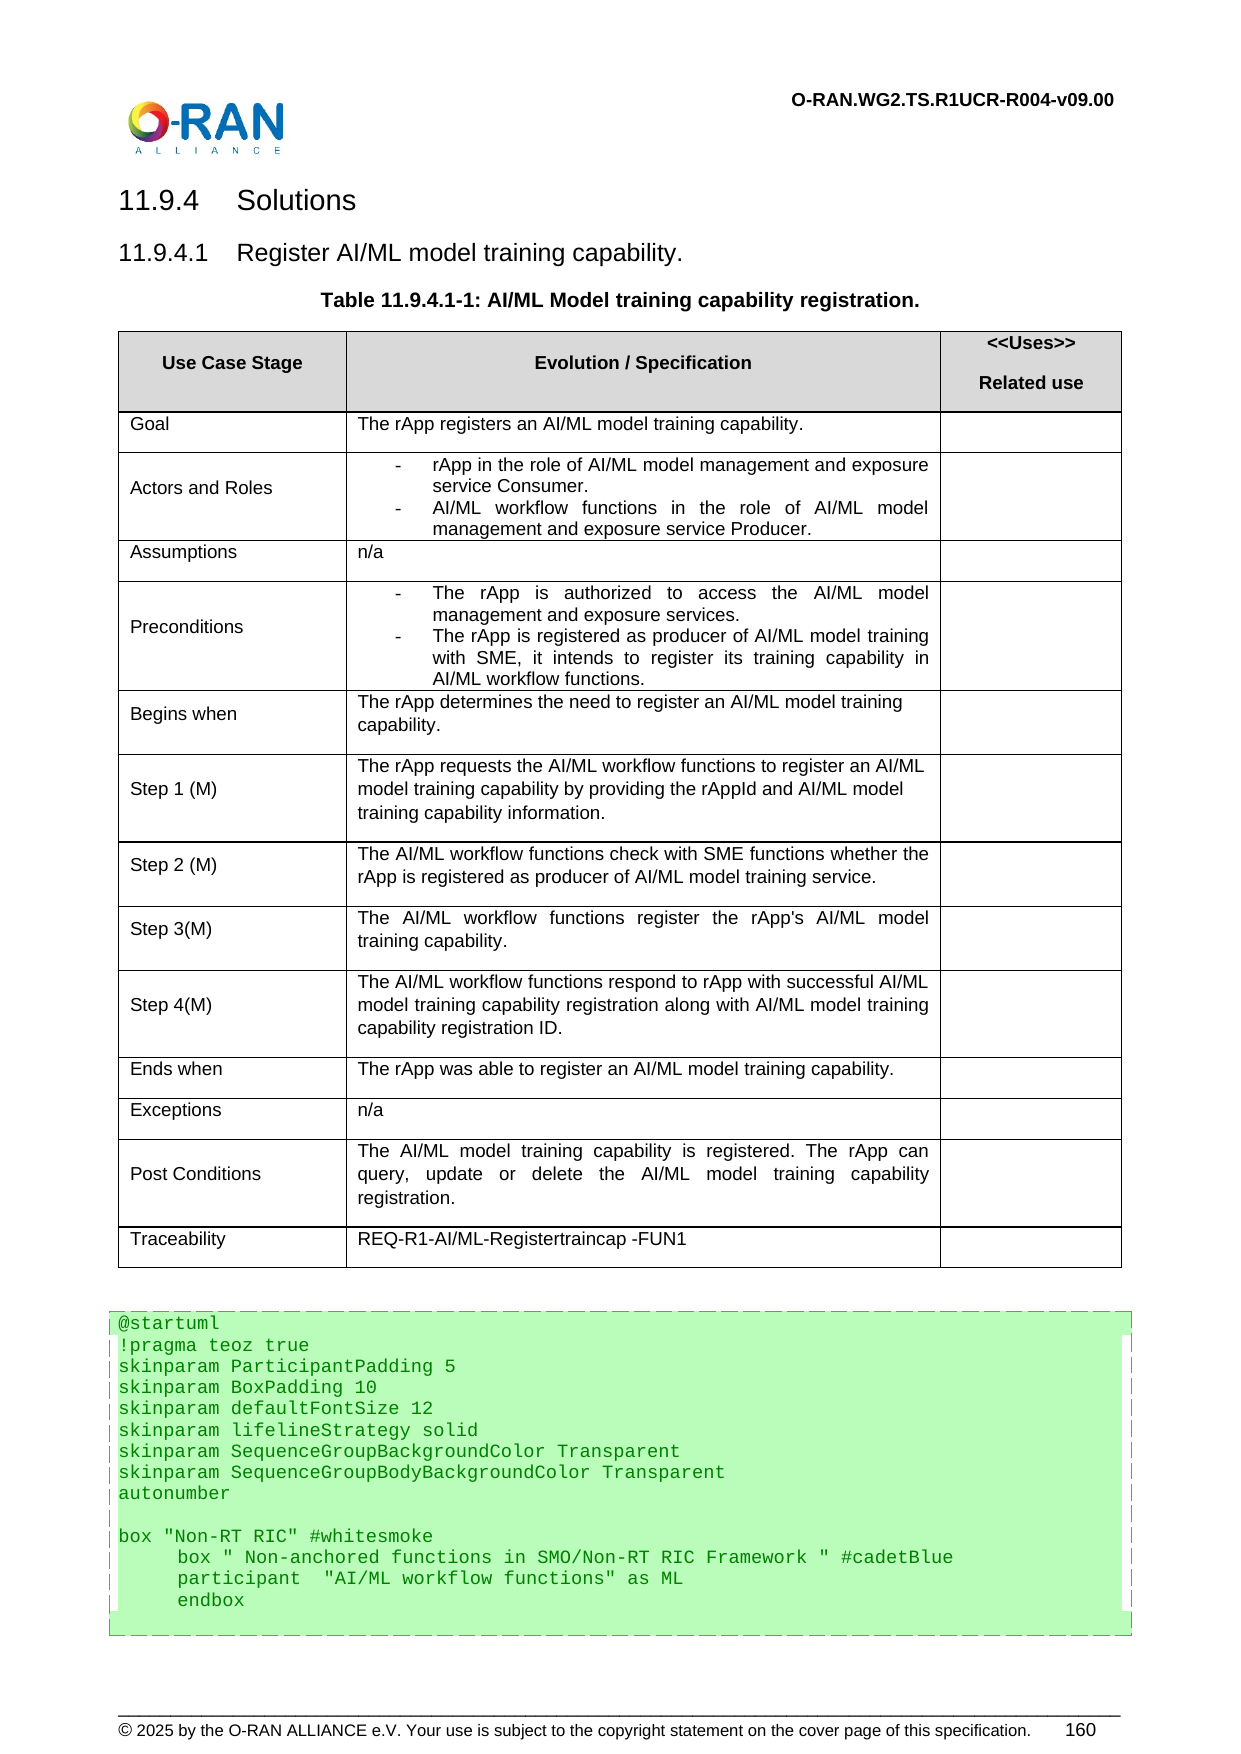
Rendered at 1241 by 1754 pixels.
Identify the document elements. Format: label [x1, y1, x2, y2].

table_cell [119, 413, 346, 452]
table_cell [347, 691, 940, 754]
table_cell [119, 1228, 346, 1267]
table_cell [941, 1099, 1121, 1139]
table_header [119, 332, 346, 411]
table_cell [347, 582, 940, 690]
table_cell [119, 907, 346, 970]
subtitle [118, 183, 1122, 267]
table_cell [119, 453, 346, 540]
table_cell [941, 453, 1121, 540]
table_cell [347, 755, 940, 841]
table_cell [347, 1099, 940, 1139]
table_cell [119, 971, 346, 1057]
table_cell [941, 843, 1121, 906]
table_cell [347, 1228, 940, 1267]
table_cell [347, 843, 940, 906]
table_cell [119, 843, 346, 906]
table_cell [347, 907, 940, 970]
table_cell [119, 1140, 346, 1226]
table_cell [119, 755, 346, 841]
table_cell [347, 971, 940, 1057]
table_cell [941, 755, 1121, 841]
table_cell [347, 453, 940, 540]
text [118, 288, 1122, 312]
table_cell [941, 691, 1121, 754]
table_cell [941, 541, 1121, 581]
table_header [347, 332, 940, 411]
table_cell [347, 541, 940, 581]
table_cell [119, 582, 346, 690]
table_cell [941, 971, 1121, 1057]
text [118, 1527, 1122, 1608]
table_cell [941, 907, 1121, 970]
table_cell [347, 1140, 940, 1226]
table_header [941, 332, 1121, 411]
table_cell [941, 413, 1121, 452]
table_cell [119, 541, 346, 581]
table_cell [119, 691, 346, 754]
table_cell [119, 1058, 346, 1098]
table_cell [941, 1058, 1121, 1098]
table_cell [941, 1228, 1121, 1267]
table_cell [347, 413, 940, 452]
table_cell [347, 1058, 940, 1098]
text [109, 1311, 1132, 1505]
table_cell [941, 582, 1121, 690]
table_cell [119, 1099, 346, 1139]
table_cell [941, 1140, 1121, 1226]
picture [118, 88, 297, 165]
